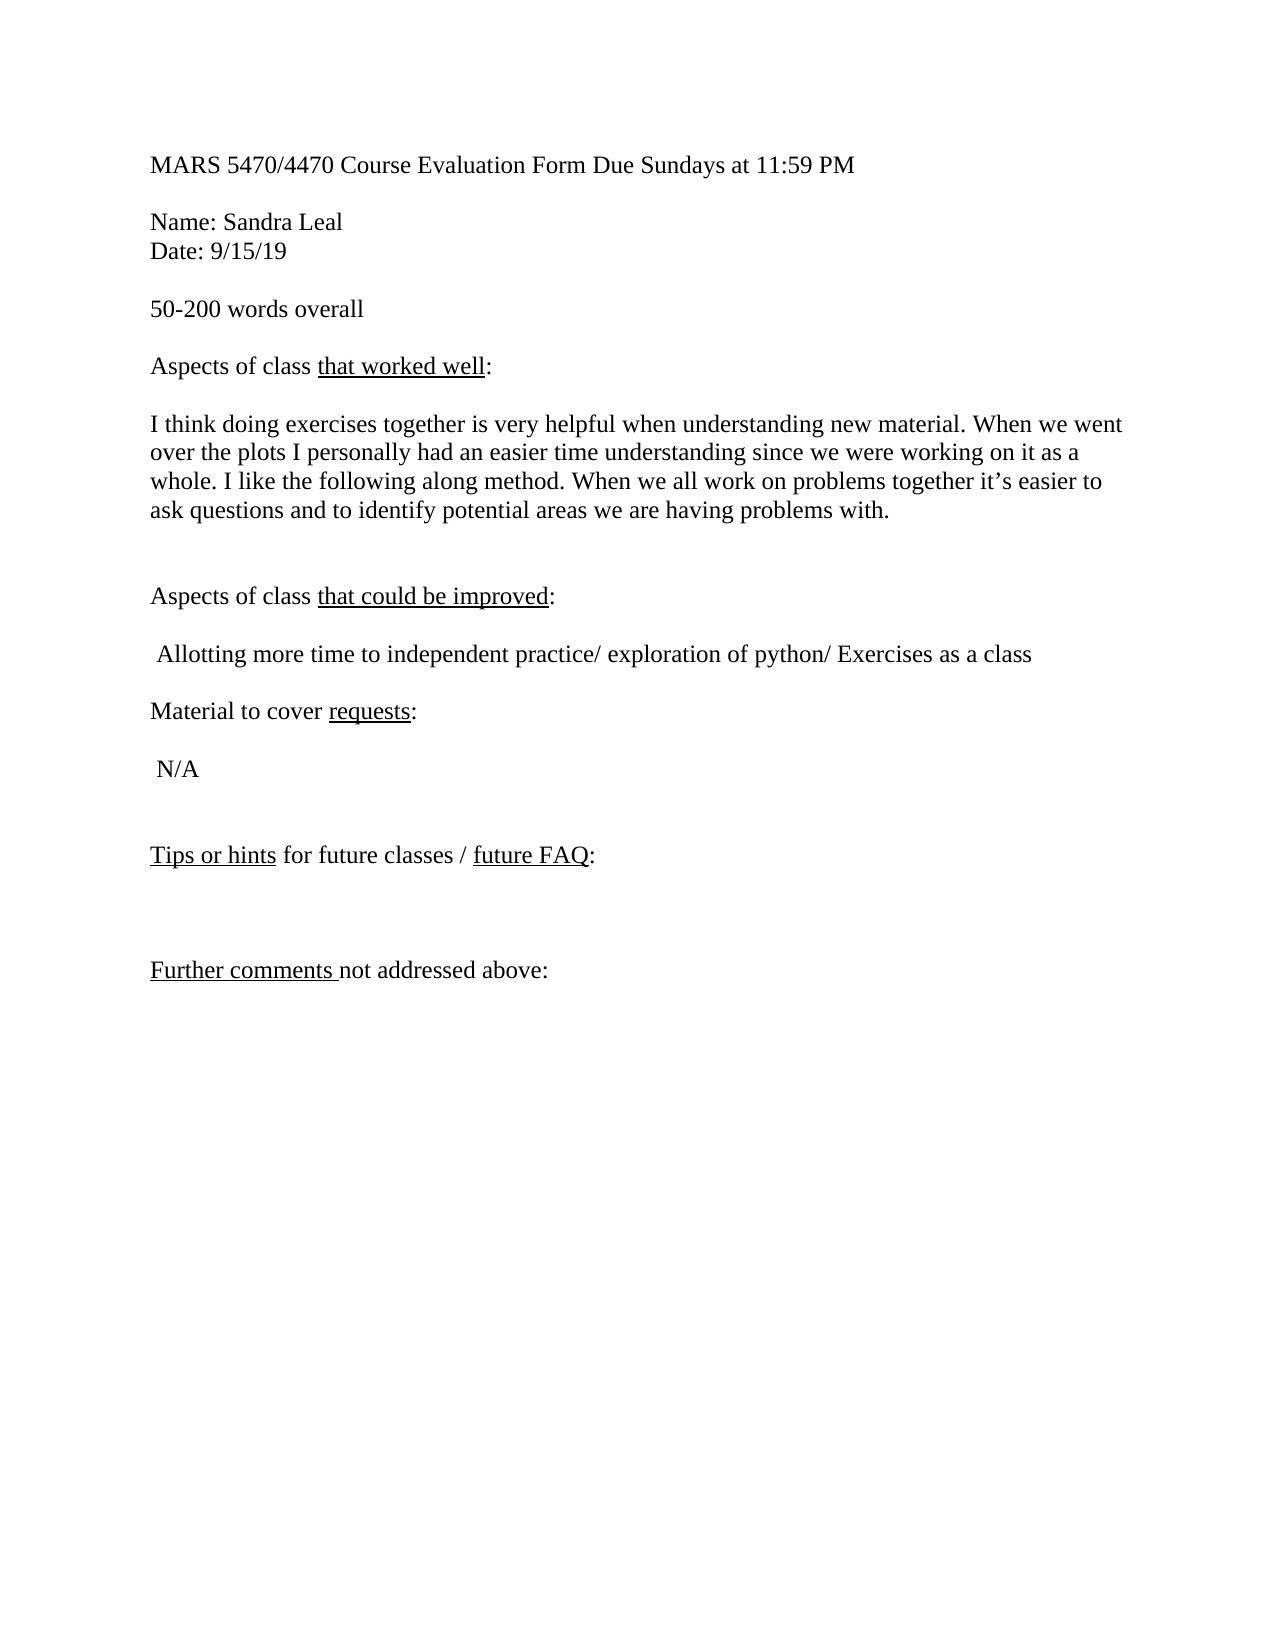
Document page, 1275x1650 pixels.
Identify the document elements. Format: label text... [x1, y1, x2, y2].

text 50-200 words overall [150, 294, 1125, 322]
text N/A [150, 754, 1125, 782]
text Further comments not addressed above: [150, 955, 1125, 984]
text Tips or hints for future classes / future FAQ: [150, 840, 1125, 869]
text Allotting more time to independent practice/ exploration of python/ Exercises as a class [150, 639, 1125, 667]
text I think doing exercises together is very helpful when understanding new material. When we went over the plots I personally had an easier time understanding since we were working on it as a whole. I like the following along method. When we all work on problems together it’s easier to ask questions and to identify potential areas we are having problems with. [150, 409, 1125, 524]
text MARS 5470/4470 Course Evaluation Form Due Sundays at 11:59 PM [150, 150, 1125, 179]
text Material to cover requests: [150, 696, 1125, 725]
text Date: 9/15/19 [150, 236, 1125, 265]
text Name: Sandra Leal [150, 207, 1125, 236]
text Aspects of class that worked well: [150, 351, 1125, 380]
text Aspects of class that could be improved: [150, 581, 1125, 610]
